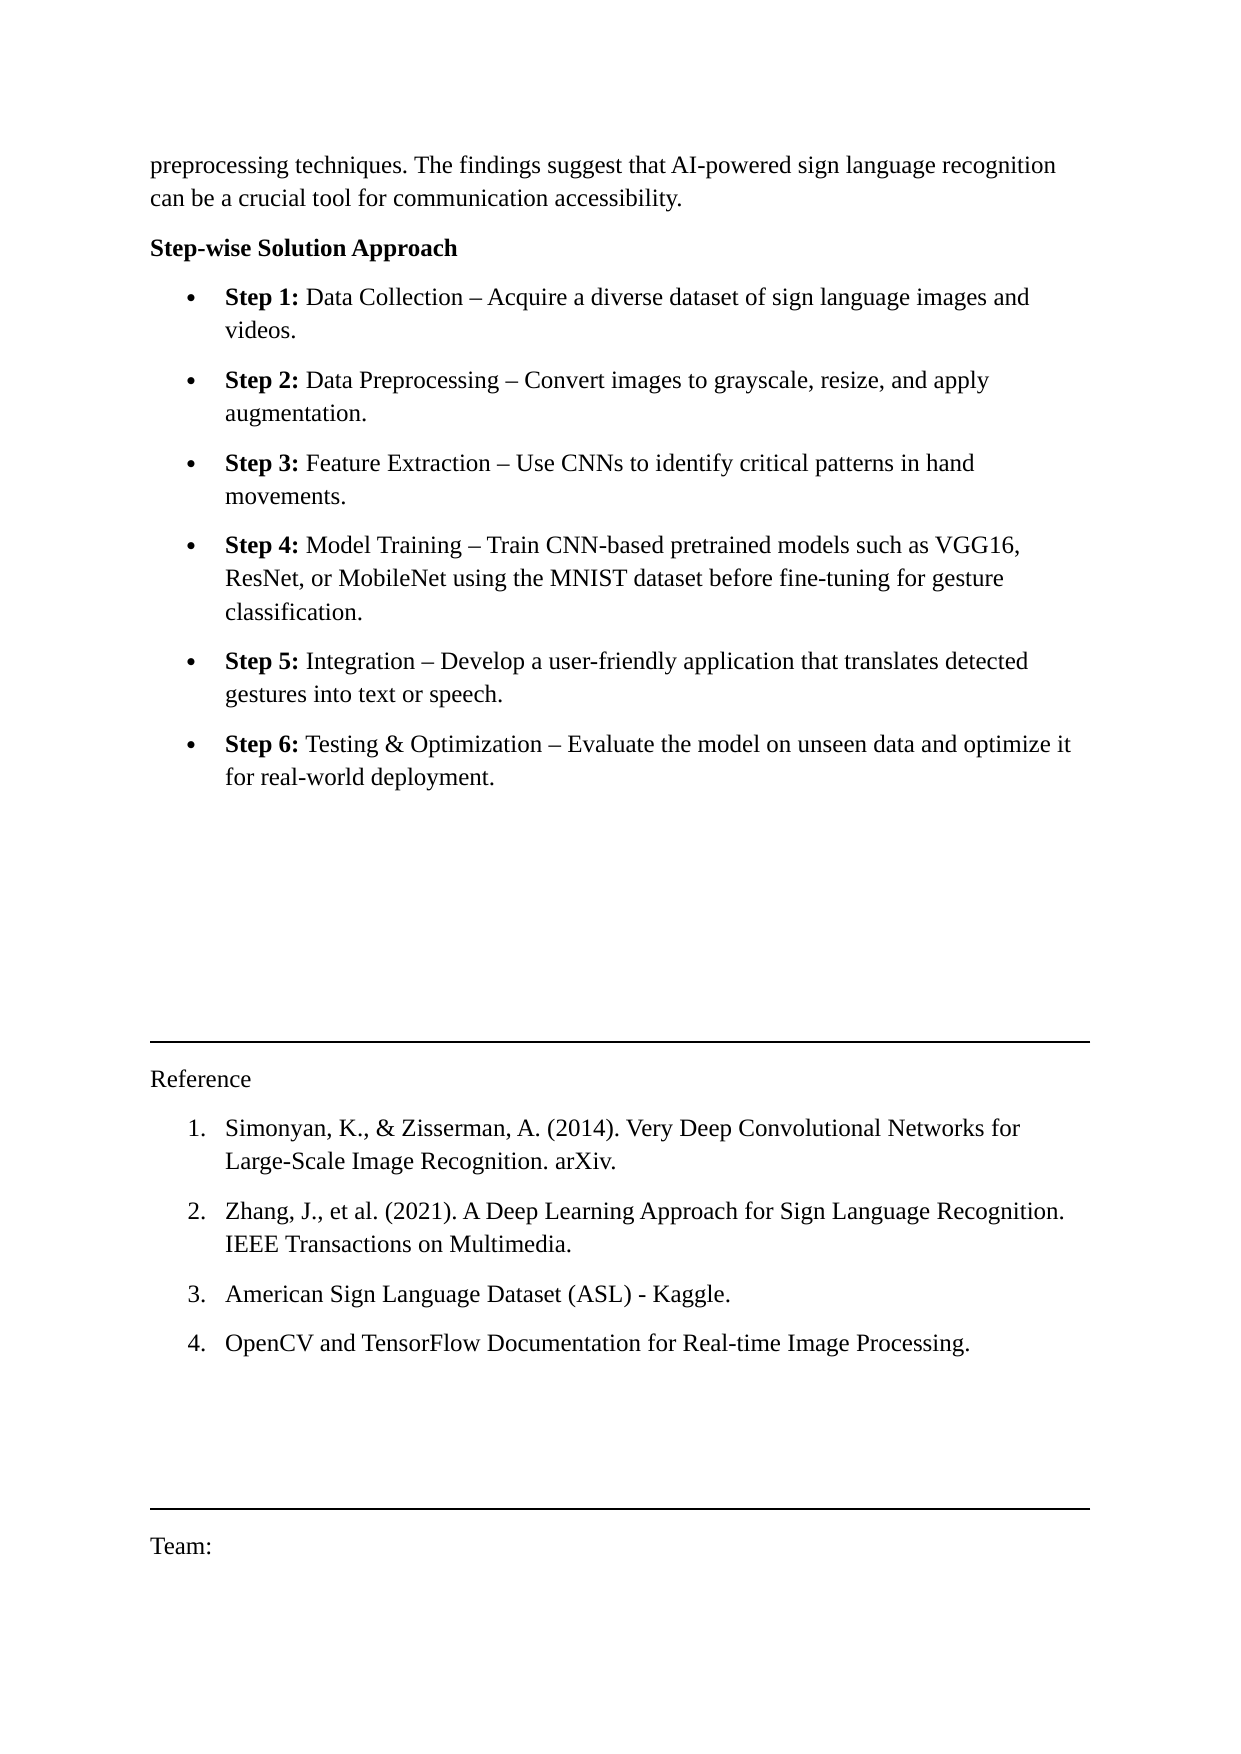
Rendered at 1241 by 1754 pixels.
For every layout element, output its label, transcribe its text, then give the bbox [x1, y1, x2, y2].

list Step 2: Data Preprocessing – Convert images to grayscale, resize, and apply augmentation. [187, 365, 1090, 427]
text Reference [150, 1064, 1090, 1092]
list OpenCV and TensorFlow Documentation for Real-time Image Processing. [187, 1328, 1090, 1357]
list Zhang, J., et al. (2021). A Deep Learning Approach for Sign Language Recognition. IEEE Transactions on Multimedia. [187, 1196, 1090, 1258]
list American Sign Language Dataset (ASL) - Kaggle. [187, 1279, 1090, 1308]
list Simonyan, K., & Zisserman, A. (2014). Very Deep Convolutional Networks for Large-Scale Image Recognition. arXiv. [187, 1113, 1090, 1175]
list Step 6: Testing & Optimization – Evaluate the model on unseen data and optimize it for real-world deployment. [187, 729, 1090, 791]
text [150, 150, 1090, 212]
list Step 1: Data Collection – Acquire a diverse dataset of sign language images and videos. [187, 282, 1090, 344]
text Team: [150, 1531, 1090, 1560]
list Step 5: Integration – Develop a user-friendly application that translates detected gestures into text or speech. [187, 646, 1090, 708]
list Step 3: Feature Extraction – Use CNNs to identify critical patterns in hand movements. [187, 448, 1090, 509]
text Step-wise Solution Approach [150, 233, 1090, 261]
list Step 4: Model Training – Train CNN-based pretrained models such as VGG16, ResNet, or MobileNet using the MNIST dataset before fine-tuning for gesture classification. [187, 531, 1090, 625]
